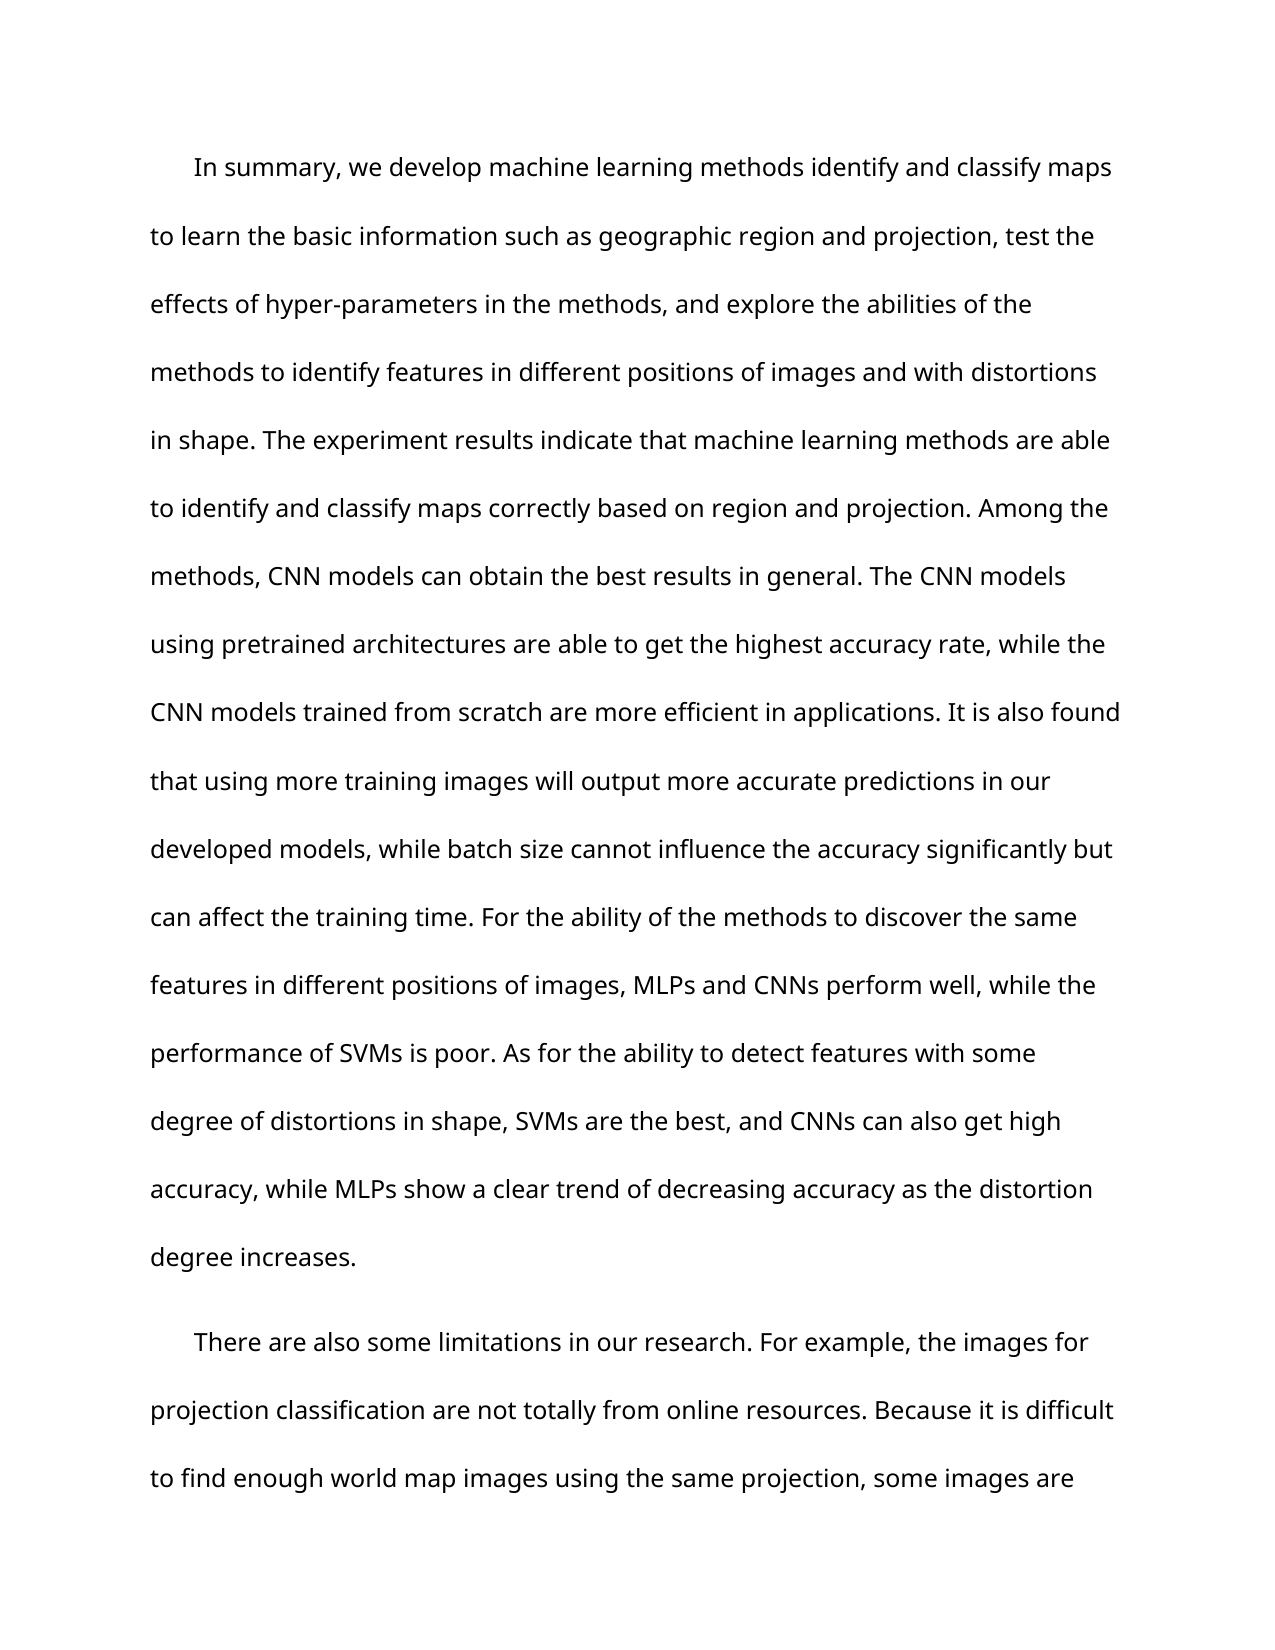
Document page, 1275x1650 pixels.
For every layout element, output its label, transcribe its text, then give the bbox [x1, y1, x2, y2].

text In summary, we develop machine learning methods identify and classify maps to learn the basic information such as geographic region and projection, test the effects of hyper-parameters in the methods, and explore the abilities of the methods to identify features in different positions of images and with distortions in shape. The experiment results indicate that machine learning methods are able to identify and classify maps correctly based on region and projection. Among the methods, CNN models can obtain the best results in general. The CNN models using pretrained architectures are able to get the highest accuracy rate, while the CNN models trained from scratch are more efficient in applications. It is also found that using more training images will output more accurate predictions in our developed models, while batch size cannot influence the accuracy significantly but can affect the training time. For the ability of the methods to discover the same features in different positions of images, MLPs and CNNs perform well, while the performance of SVMs is poor. As for the ability to detect features with some degree of distortions in shape, SVMs are the best, and CNNs can also get high accuracy, while MLPs show a clear trend of decreasing accuracy as the distortion degree increases. [150, 150, 1125, 1274]
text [150, 1325, 1125, 1495]
